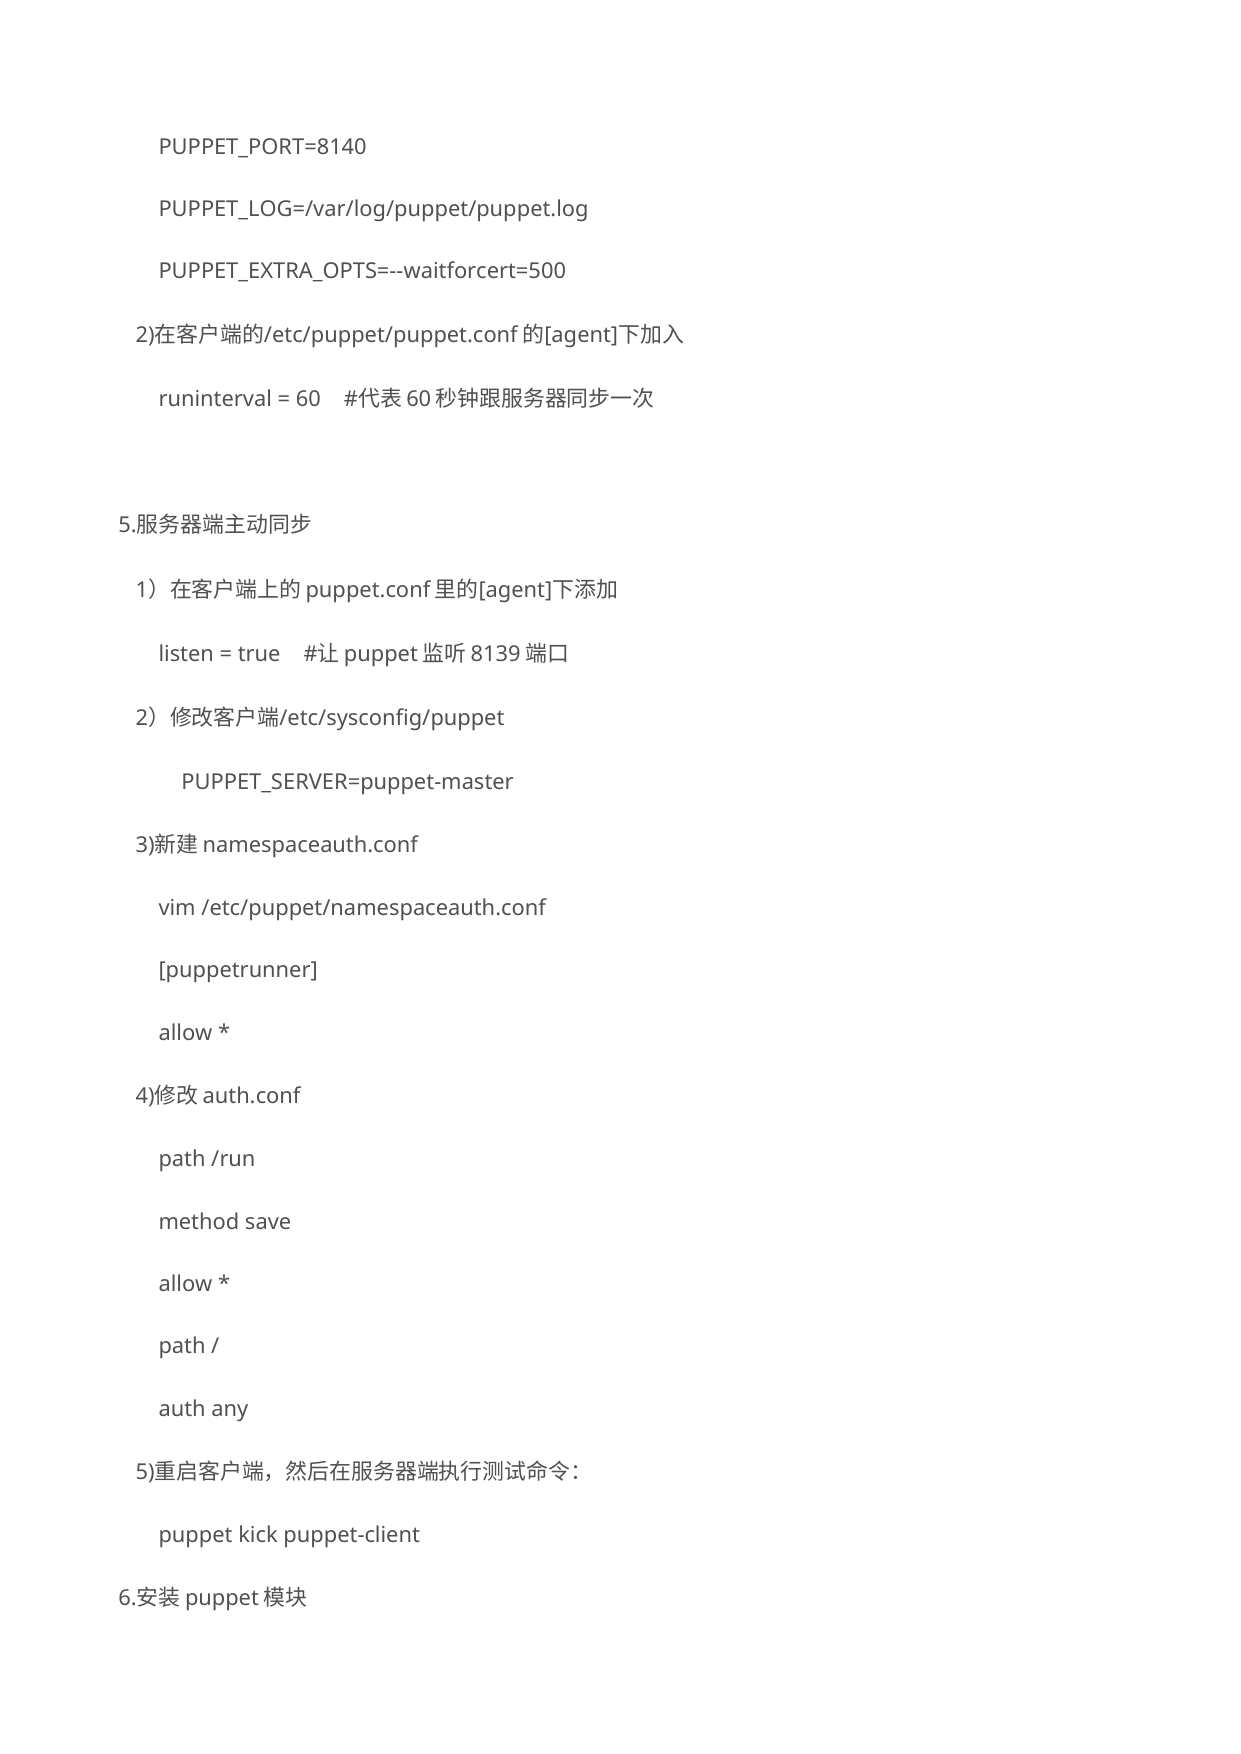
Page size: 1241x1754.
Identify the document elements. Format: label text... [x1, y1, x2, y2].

text PUPPET_LOG=/var/log/puppet/puppet.log [118, 192, 1122, 224]
text runinterval = 60 #代表60秒钟跟服务器同步一次 [118, 381, 1122, 413]
text 2)在客户端的/etc/puppet/puppet.conf的[agent]下加入 [118, 316, 1122, 349]
text [puppetrunner] [118, 953, 1122, 986]
text 4)修改auth.conf [118, 1078, 1122, 1110]
text path / [118, 1329, 1122, 1361]
text PUPPET_PORT=8140 [118, 129, 1122, 162]
text puppet kick puppet-client [118, 1518, 1122, 1550]
text path /run [118, 1142, 1122, 1174]
text listen = true #让puppet监听8139端口 [118, 636, 1122, 668]
text 6.安装puppet模块 [118, 1580, 1122, 1612]
text 1）在客户端上的puppet.conf里的[agent]下添加 [118, 571, 1122, 604]
text 3)新建namespaceauth.conf [118, 827, 1122, 859]
text 5.服务器端主动同步 [118, 507, 1122, 540]
text auth any [118, 1391, 1122, 1424]
text allow * [118, 1015, 1122, 1048]
text vim /etc/puppet/namespaceauth.conf [118, 891, 1122, 923]
text PUPPET_EXTRA_OPTS=--waitforcert=500 [118, 254, 1122, 287]
text method save [118, 1204, 1122, 1237]
text PUPPET_SERVER=puppet-master [118, 764, 1122, 797]
text 5)重启客户端，然后在服务器端执行测试命令： [118, 1453, 1122, 1486]
text allow * [118, 1267, 1122, 1299]
text 2）修改客户端/etc/sysconfig/puppet [118, 700, 1122, 732]
